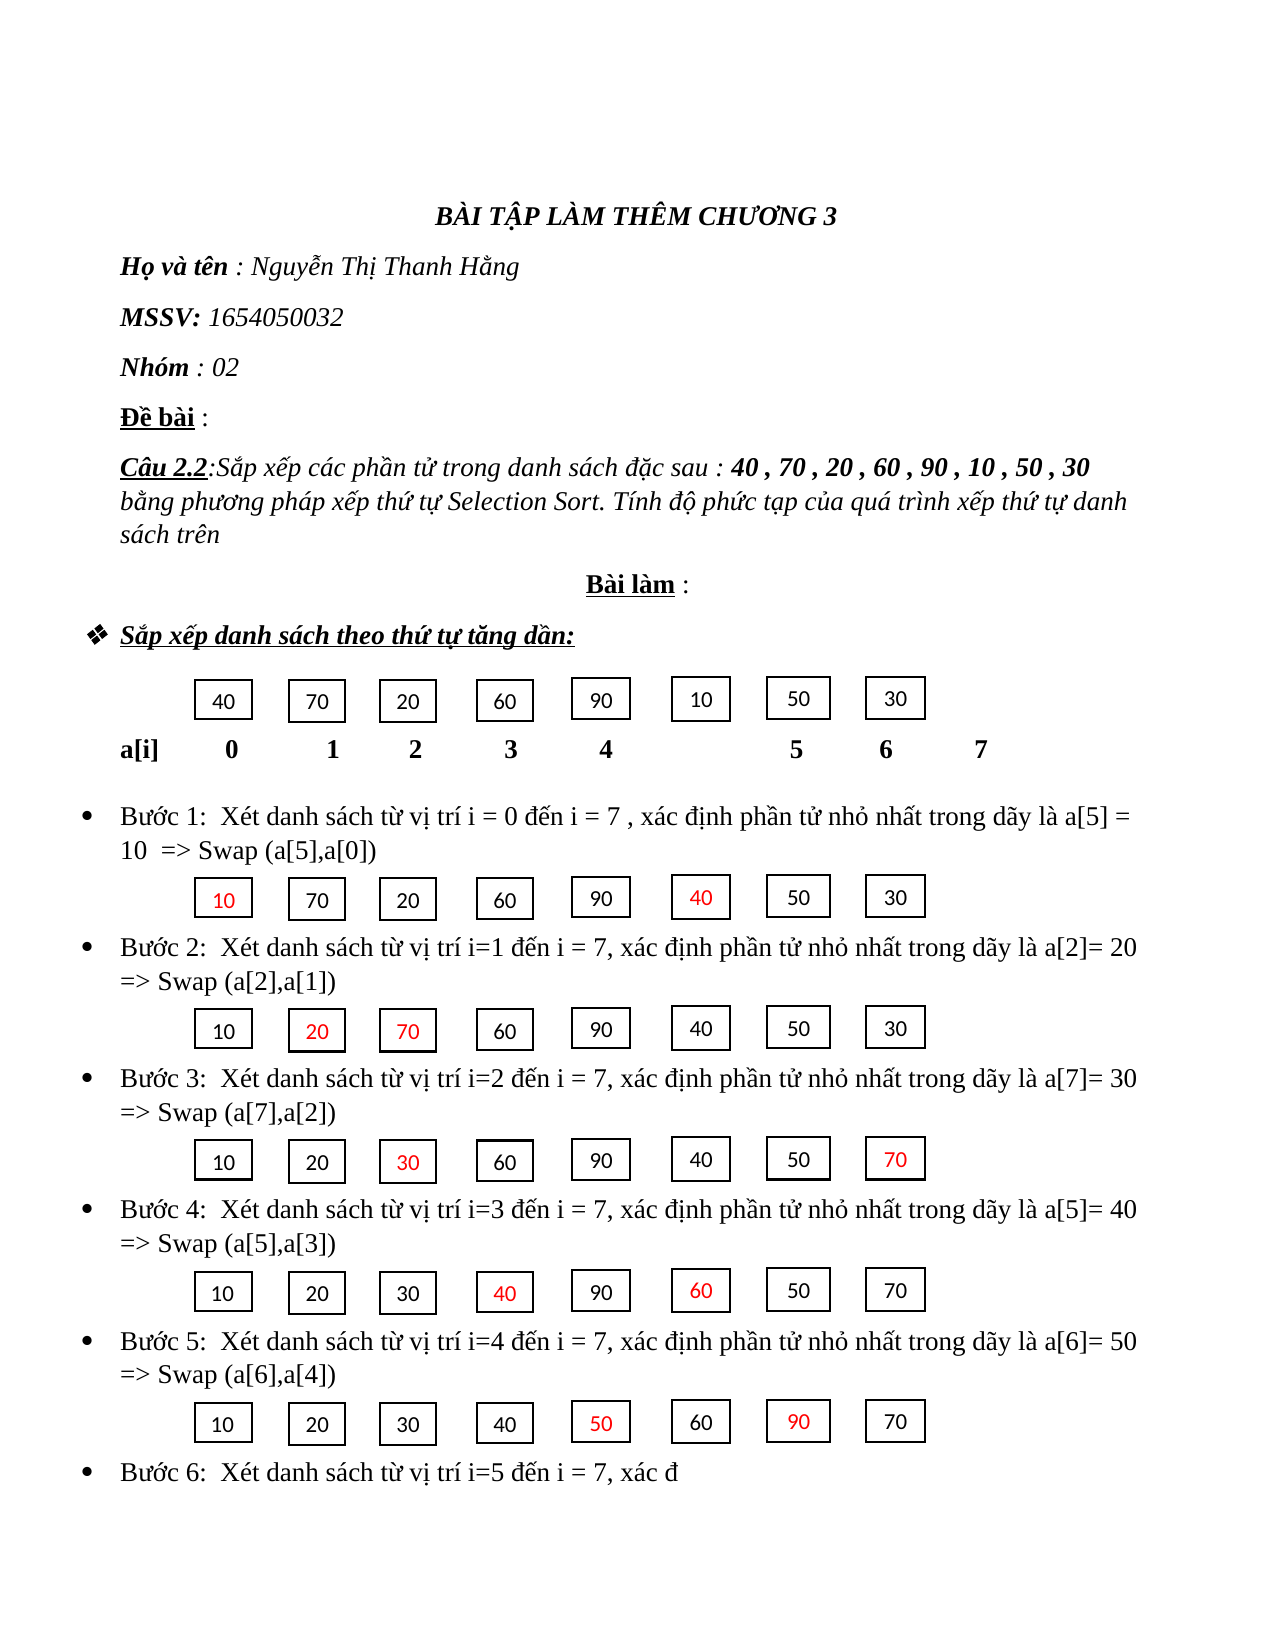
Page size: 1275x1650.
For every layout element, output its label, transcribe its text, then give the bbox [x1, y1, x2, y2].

text Nhóm : 02 [120, 351, 1155, 382]
text MSSV: 1654050032 [120, 301, 1155, 332]
list Bước 4: Xét danh sách từ vị trí i=3 đến i = 7, xác định phần tử nhỏ nhất trong dãy là a[5]= 40 => Swap (a[5],a[3]) [82, 1194, 1155, 1258]
text BÀI TẬP LÀM THÊM CHƯƠNG 3 [120, 200, 1155, 231]
text Câu 2.2:Sắp xếp các phần tử trong danh sách đặc sau : 40 , 70 , 20 , 60 , 90 , 10 , 50 , 30 bằng phương pháp xếp thứ tự Selection Sort. Tính độ phức tạp của quá trình xếp thứ tự danh sách trên [120, 451, 1155, 549]
list Sắp xếp danh sách theo thứ tự tăng dần: [82, 619, 1155, 650]
text Họ và tên : Nguyễn Thị Thanh Hằng [120, 250, 1155, 282]
text a[i] 0 1 2 3 4 5 6 7 [120, 733, 1155, 764]
list Bước 3: Xét danh sách từ vị trí i=2 đến i = 7, xác định phần tử nhỏ nhất trong dãy là a[7]= 30 => Swap (a[7],a[2]) [82, 1062, 1155, 1127]
text Đề bài : [120, 401, 1155, 432]
list Bước 1: Xét danh sách từ vị trí i = 0 đến i = 7 , xác định phần tử nhỏ nhất trong dãy là a[5] = 10 => Swap (a[5],a[0]) [82, 800, 1155, 865]
list Bước 2: Xét danh sách từ vị trí i=1 đến i = 7, xác định phần tử nhỏ nhất trong dãy là a[2]= 20 => Swap (a[2],a[1]) [82, 931, 1155, 996]
list Bước 5: Xét danh sách từ vị trí i=4 đến i = 7, xác định phần tử nhỏ nhất trong dãy là a[6]= 50 => Swap (a[6],a[4]) [82, 1325, 1155, 1389]
text Bài làm : [120, 568, 1155, 600]
list Bước 6: Xét danh sách từ vị trí i=5 đến i = 7, xác đ [82, 1456, 1155, 1487]
